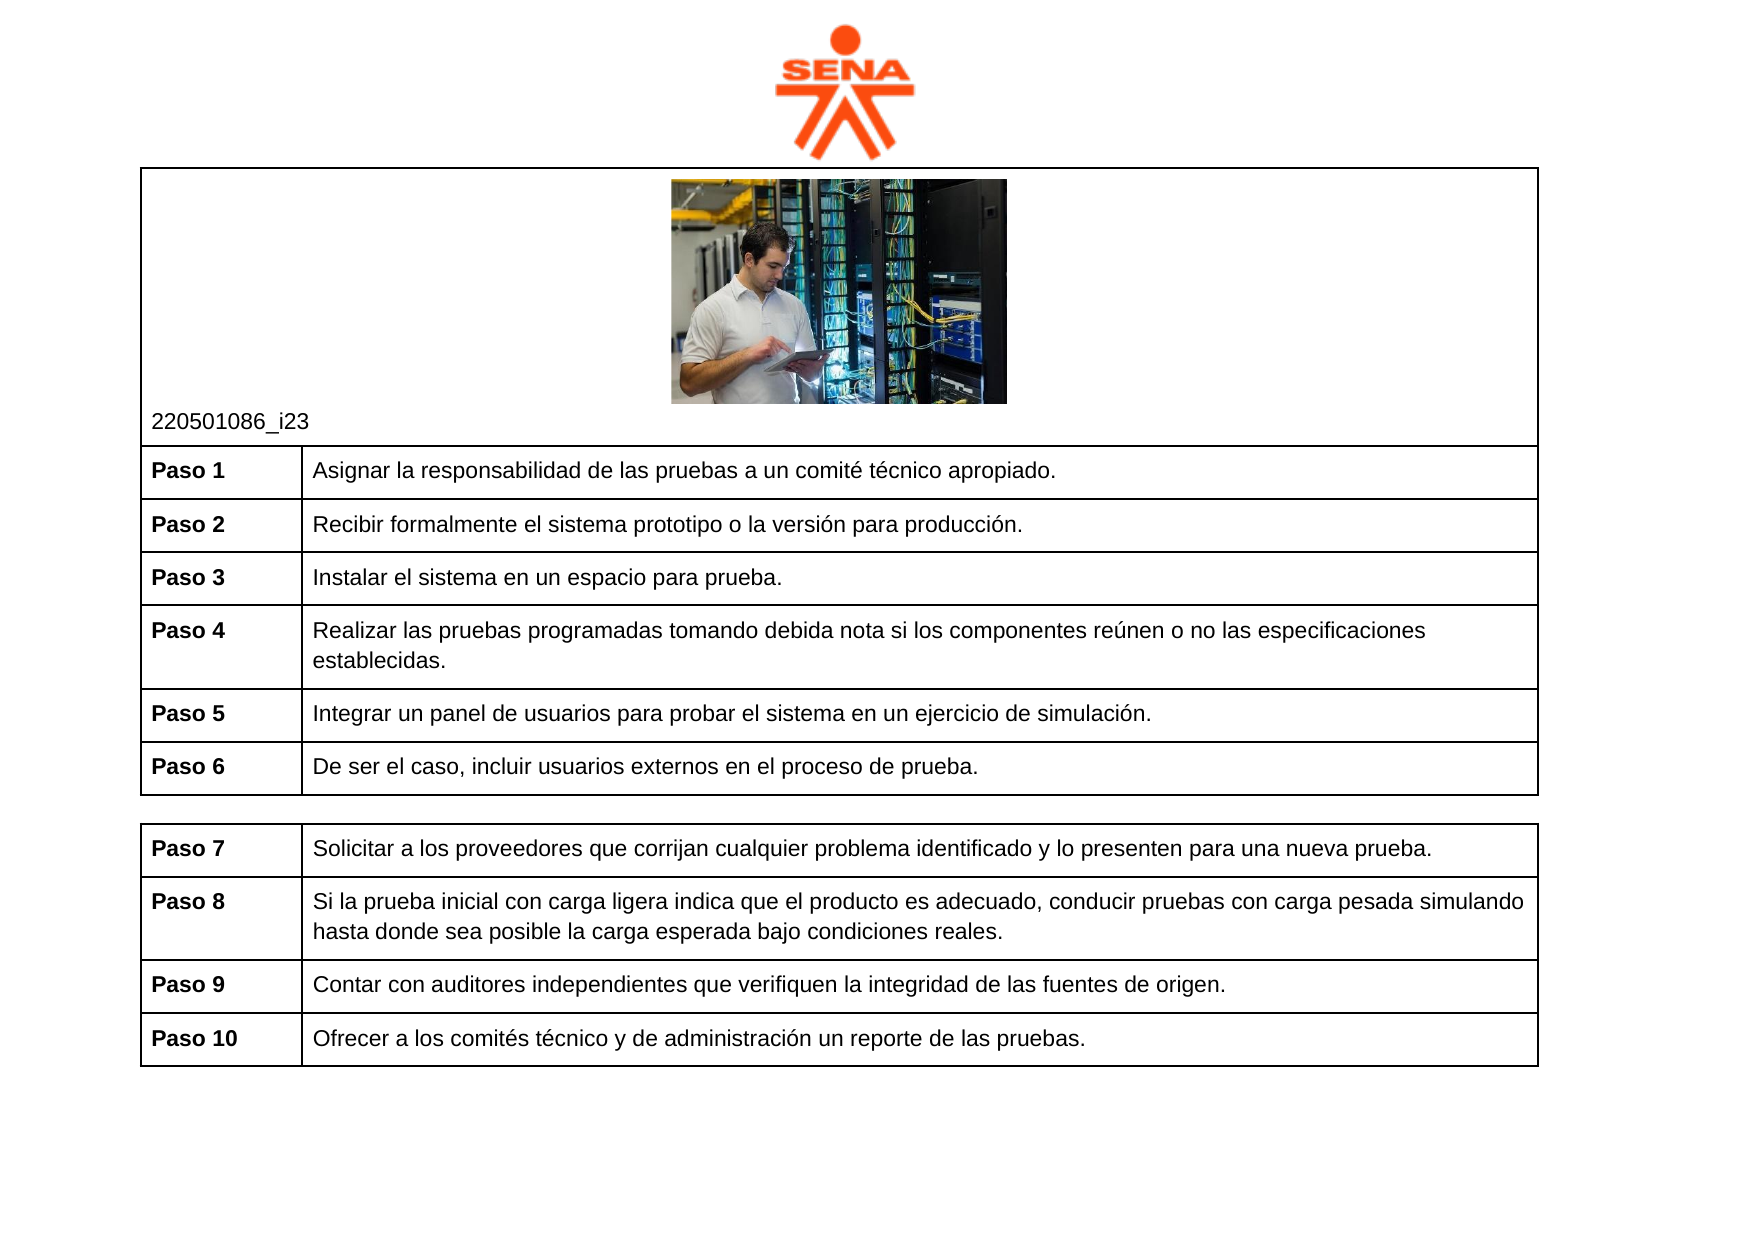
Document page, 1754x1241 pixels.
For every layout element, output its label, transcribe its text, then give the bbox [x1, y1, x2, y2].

table_cell Paso 3 [142, 553, 301, 604]
table_cell Si la prueba inicial con carga ligera indica que el producto es adecuado, conducir pruebas con carga pesada simulando hasta donde sea posible la carga esperada bajo condiciones reales. [303, 878, 1537, 959]
table_cell Paso 5 [142, 690, 301, 741]
table_cell Ofrecer a los comités técnico y de administración un reporte de las pruebas. [303, 1014, 1537, 1065]
table_cell Paso 2 [142, 500, 301, 551]
table_cell Instalar el sistema en un espacio para prueba. [303, 553, 1537, 604]
table_cell Paso 8 [142, 878, 301, 959]
table_cell Integrar un panel de usuarios para probar el sistema en un ejercicio de simulación. [303, 690, 1537, 741]
picture [671, 179, 1007, 404]
table_cell Asignar la responsabilidad de las pruebas a un comité técnico apropiado. [303, 447, 1537, 498]
table_cell De ser el caso, incluir usuarios externos en el proceso de prueba. [303, 743, 1537, 794]
table_cell Paso 1 [142, 447, 301, 498]
table_cell Contar con auditores independientes que verifiquen la integridad de las fuentes de origen. [303, 961, 1537, 1012]
table_cell Paso 9 [142, 961, 301, 1012]
table_header Solicitar a los proveedores que corrijan cualquier problema identificado y lo presenten para una nueva prueba. [303, 825, 1537, 876]
table_cell Realizar las pruebas programadas tomando debida nota si los componentes reúnen o no las especificaciones establecidas. [303, 606, 1537, 688]
picture [763, 15, 925, 167]
table_cell Paso 6 [142, 743, 301, 794]
table_cell Paso 10 [142, 1014, 301, 1065]
table_cell Recibir formalmente el sistema prototipo o la versión para producción. [303, 500, 1537, 551]
table_cell Paso 4 [142, 606, 301, 688]
table_cell 220501086_i23 [142, 169, 1537, 445]
table_header Paso 7 [142, 825, 301, 876]
